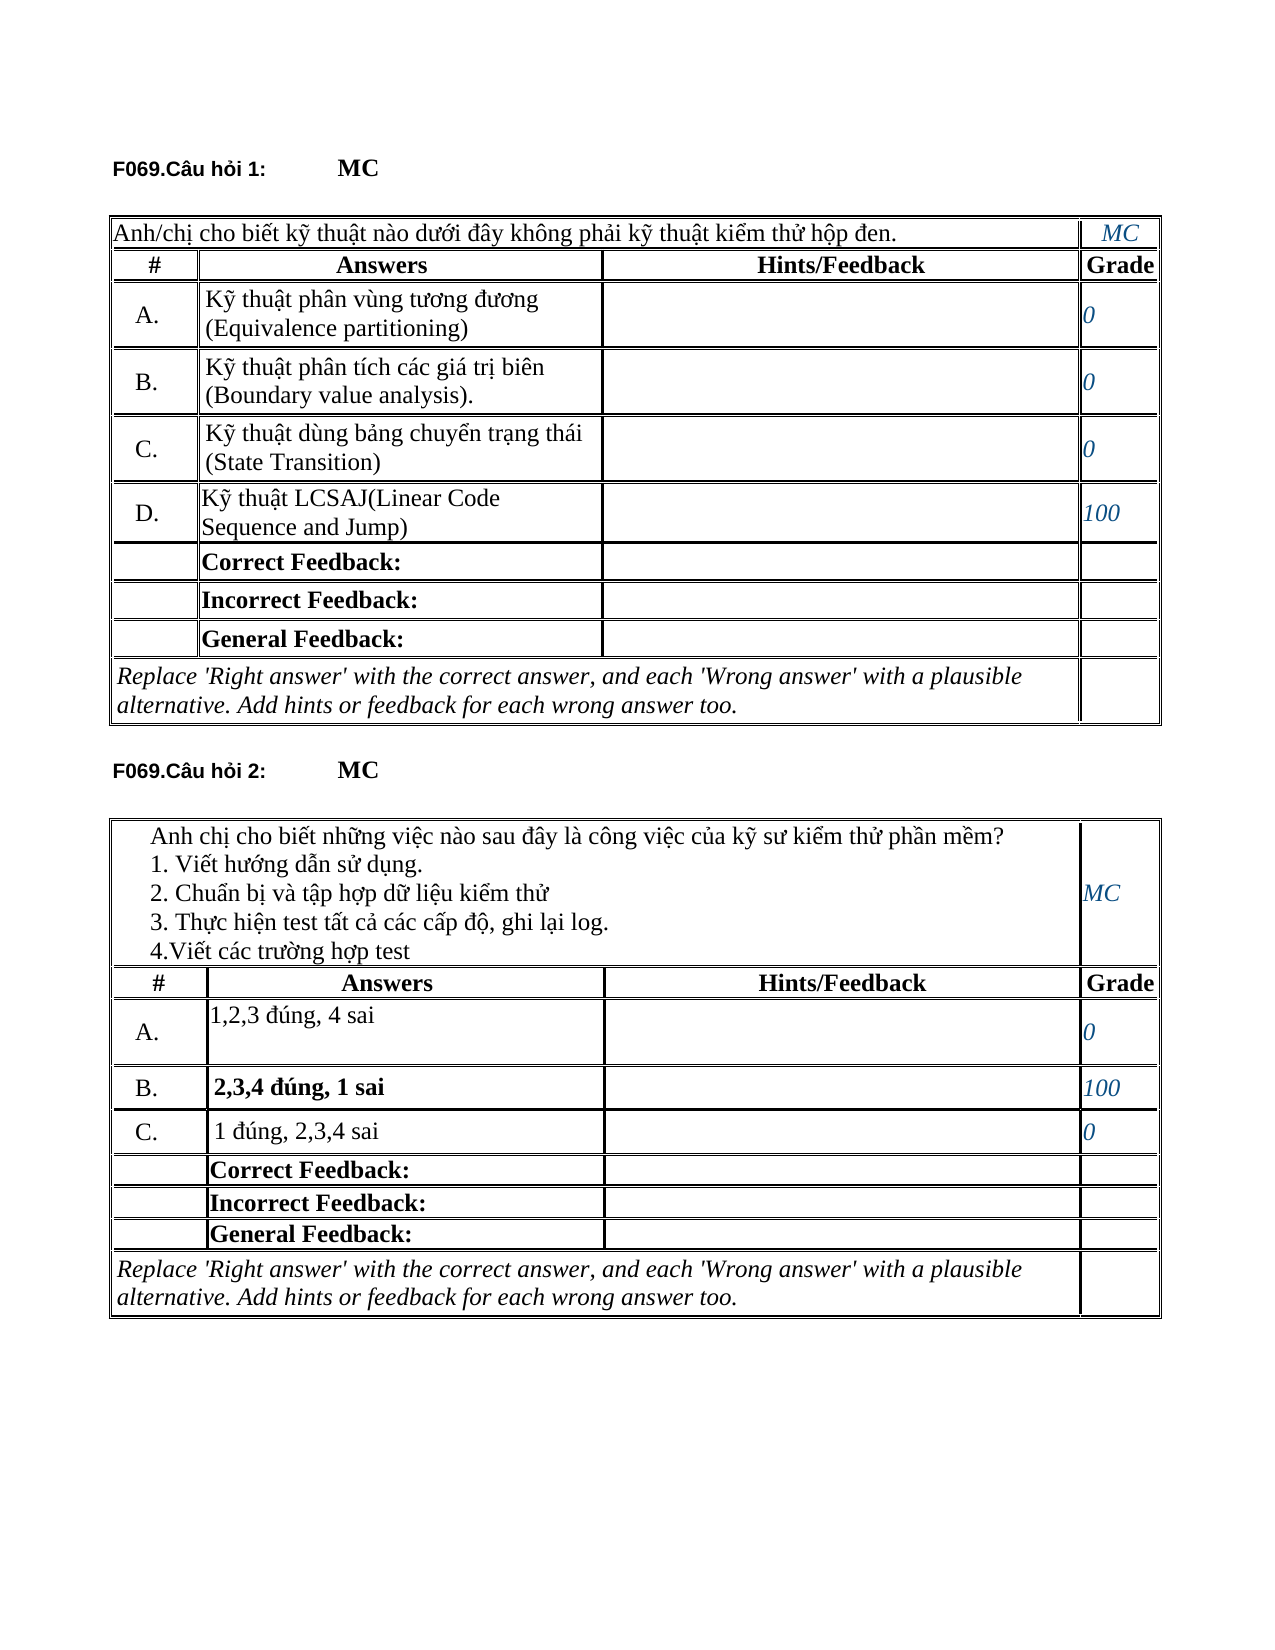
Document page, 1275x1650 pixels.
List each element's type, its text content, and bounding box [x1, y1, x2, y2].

subtitle MC [112, 149, 1162, 182]
table_cell [1082, 579, 1159, 617]
table_cell Hints/Feedback [604, 251, 1078, 279]
table_cell 100 [1082, 1064, 1159, 1108]
table_cell [112, 413, 197, 480]
table_cell [604, 417, 1078, 480]
table_cell # [112, 965, 206, 996]
table_cell [110, 1108, 206, 1152]
table_cell [604, 283, 1078, 346]
table_cell [1082, 618, 1159, 656]
table_cell [112, 480, 197, 541]
table_header Anh chị cho biết những việc nào sau đây là công việc của kỹ sư kiểm thử phần mềm? 1. Viết hướng dẫn sử dụng. 2. Chuẩn bị và tập hợp dữ liệu kiểm thử 3. Thực hiện test tất cả các cấp độ, ghi lại log. 4.Viết các trường hợp test [112, 821, 1080, 964]
table_cell [606, 1111, 1079, 1152]
table_cell [606, 1188, 1079, 1216]
table_cell [606, 1220, 1079, 1248]
table_cell Kỹ thuật LCSAJ(Linear Code Sequence and Jump) [200, 484, 601, 541]
table_header MC [1080, 219, 1159, 247]
table_cell [112, 279, 197, 346]
table_cell [604, 583, 1078, 617]
table_cell 0 [1082, 279, 1159, 346]
table_cell Replace 'Right answer' with the correct answer, and each 'Wrong answer' with a plausible alternative. Add hints or feedback for each wrong answer too. [112, 1248, 1080, 1315]
table_cell [1082, 541, 1159, 579]
table_cell [604, 484, 1078, 541]
table_cell [1082, 1216, 1159, 1248]
table_cell [1080, 656, 1160, 723]
table_cell [606, 1067, 1079, 1108]
table_cell 0 [1082, 413, 1159, 480]
table_cell 1,2,3 đúng, 4 sai [209, 1000, 603, 1063]
table_cell General Feedback: [200, 621, 601, 656]
table_cell Hints/Feedback [606, 968, 1079, 996]
table_cell Answers [209, 968, 603, 996]
table_cell [1080, 1248, 1159, 1315]
table_cell General Feedback: [209, 1220, 603, 1248]
table_cell 0 [1082, 1108, 1160, 1152]
table_cell # [112, 247, 197, 279]
table_cell [1082, 1184, 1159, 1216]
table_cell [606, 1000, 1079, 1063]
table_cell 2,3,4 đúng, 1 sai [209, 1067, 603, 1108]
table_cell 0 [1082, 996, 1159, 1063]
table_cell [604, 544, 1078, 579]
table_cell [606, 1156, 1079, 1184]
table_cell Answers [200, 251, 601, 279]
table_cell Incorrect Feedback: [209, 1188, 603, 1216]
table_cell [112, 1064, 206, 1108]
table_cell 100 [1082, 480, 1159, 541]
table_cell Replace 'Right answer' with the correct answer, and each 'Wrong answer' with a plausible alternative. Add hints or feedback for each wrong answer too. [110, 656, 1080, 723]
table_cell Incorrect Feedback: [200, 583, 601, 617]
table_cell [112, 1184, 206, 1216]
table_cell Kỹ thuật phân tích các giá trị biên (Boundary value analysis). [200, 350, 601, 413]
table_cell [112, 618, 197, 656]
table_header Anh/chị cho biết kỹ thuật nào dưới đây không phải kỹ thuật kiểm thử hộp đen. [112, 217, 1080, 247]
table_cell [112, 541, 197, 579]
table_cell Grade [1082, 965, 1159, 996]
subtitle MC [112, 751, 1162, 784]
table_cell Grade [1082, 247, 1159, 279]
table_cell [112, 346, 197, 413]
table_cell [604, 350, 1078, 413]
table_cell 0 [1082, 346, 1159, 413]
table_cell [112, 1216, 206, 1248]
table_cell Kỹ thuật phân vùng tương đương (Equivalence partitioning) [200, 283, 601, 346]
table_cell [112, 579, 197, 617]
table_header MC [1080, 821, 1159, 964]
table_cell [112, 996, 206, 1063]
table_cell [112, 1153, 206, 1184]
table_cell [604, 621, 1078, 656]
table_cell 1 đúng, 2,3,4 sai [209, 1111, 603, 1152]
table_cell Correct Feedback: [200, 544, 601, 579]
table_cell [1082, 1153, 1159, 1184]
table_cell Correct Feedback: [209, 1156, 603, 1184]
table_cell Kỹ thuật dùng bảng chuyển trạng thái (State Transition) [200, 417, 601, 480]
